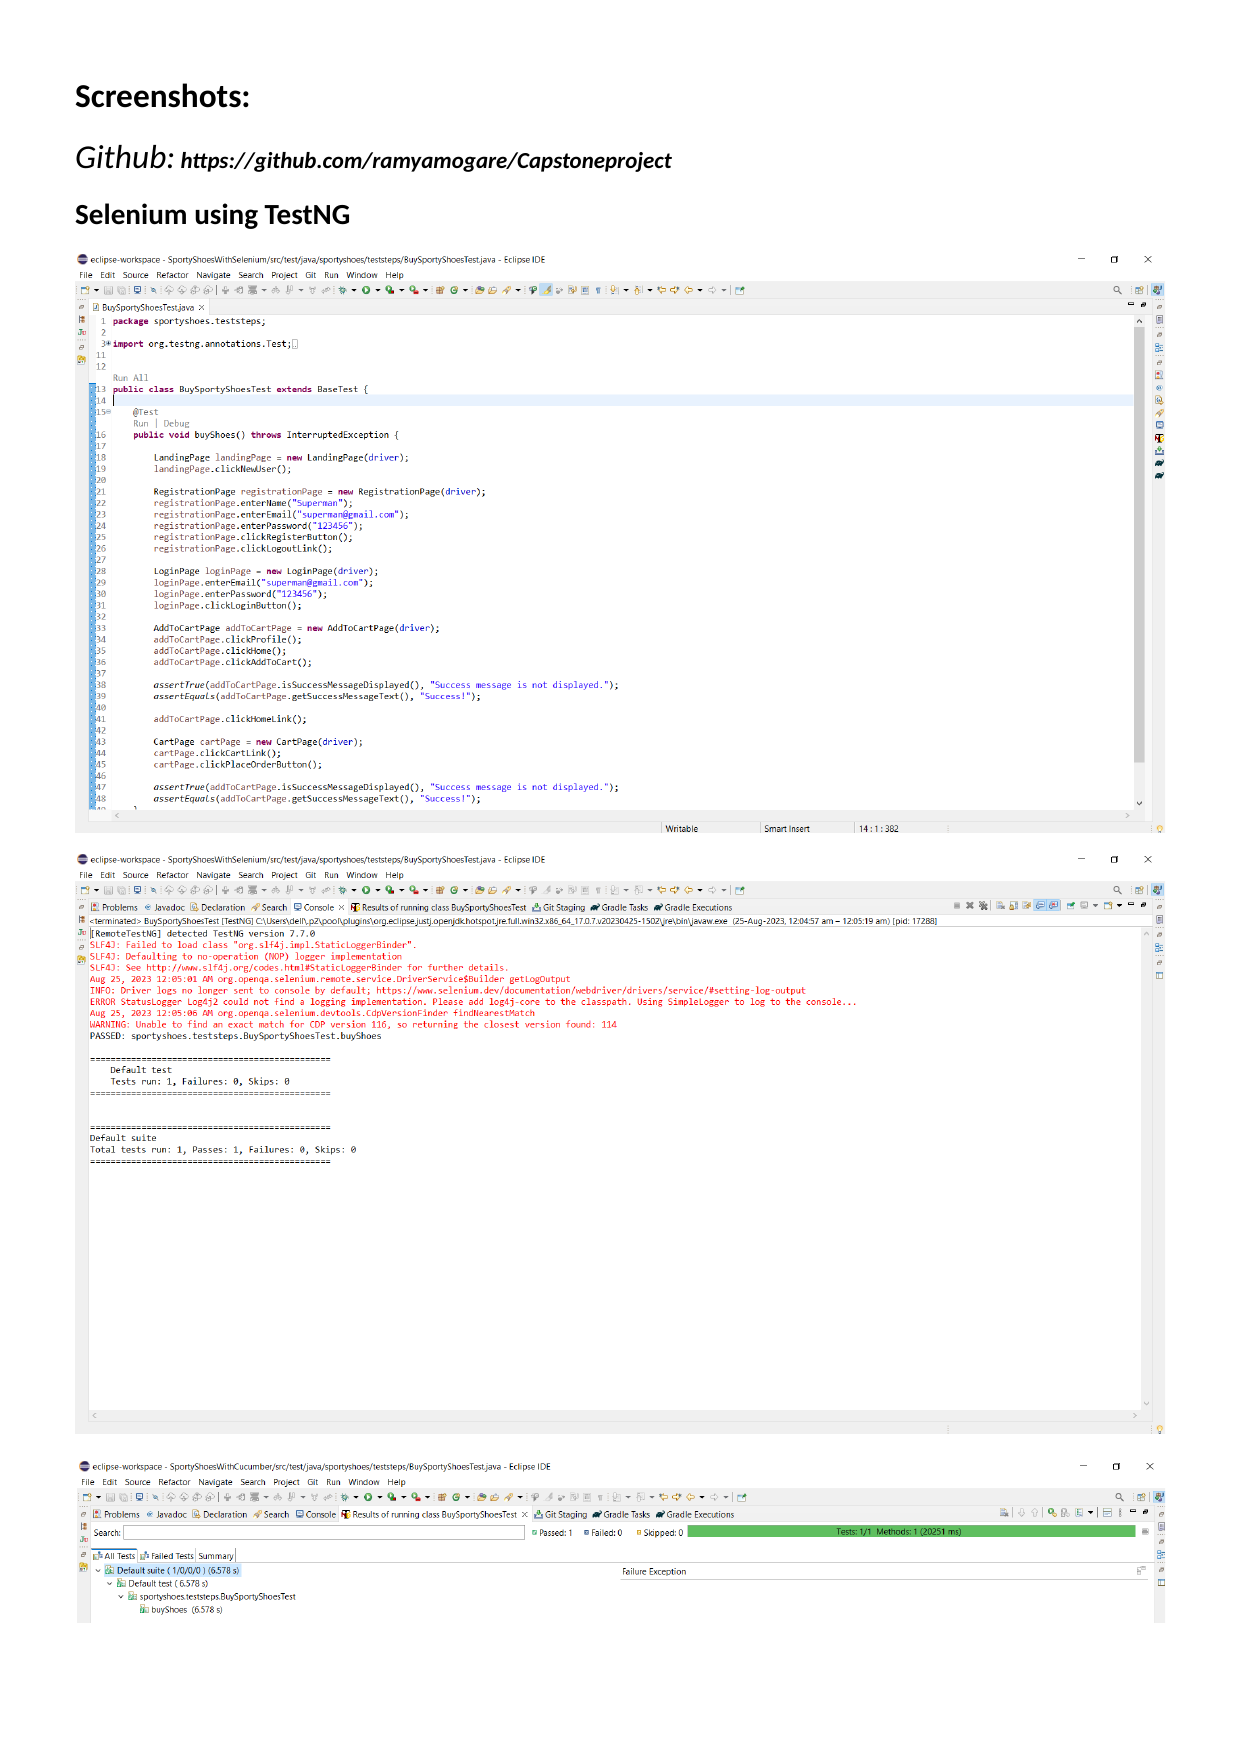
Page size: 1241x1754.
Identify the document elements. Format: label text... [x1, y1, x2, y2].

picture [77, 1458, 1166, 1623]
text Selenium using TestNG [75, 196, 1165, 232]
picture [75, 851, 1166, 1434]
text Github: https://github.com/ramyamogare/Capstoneproject [75, 136, 1165, 176]
text Screenshots: [75, 75, 1165, 116]
picture [75, 251, 1166, 833]
